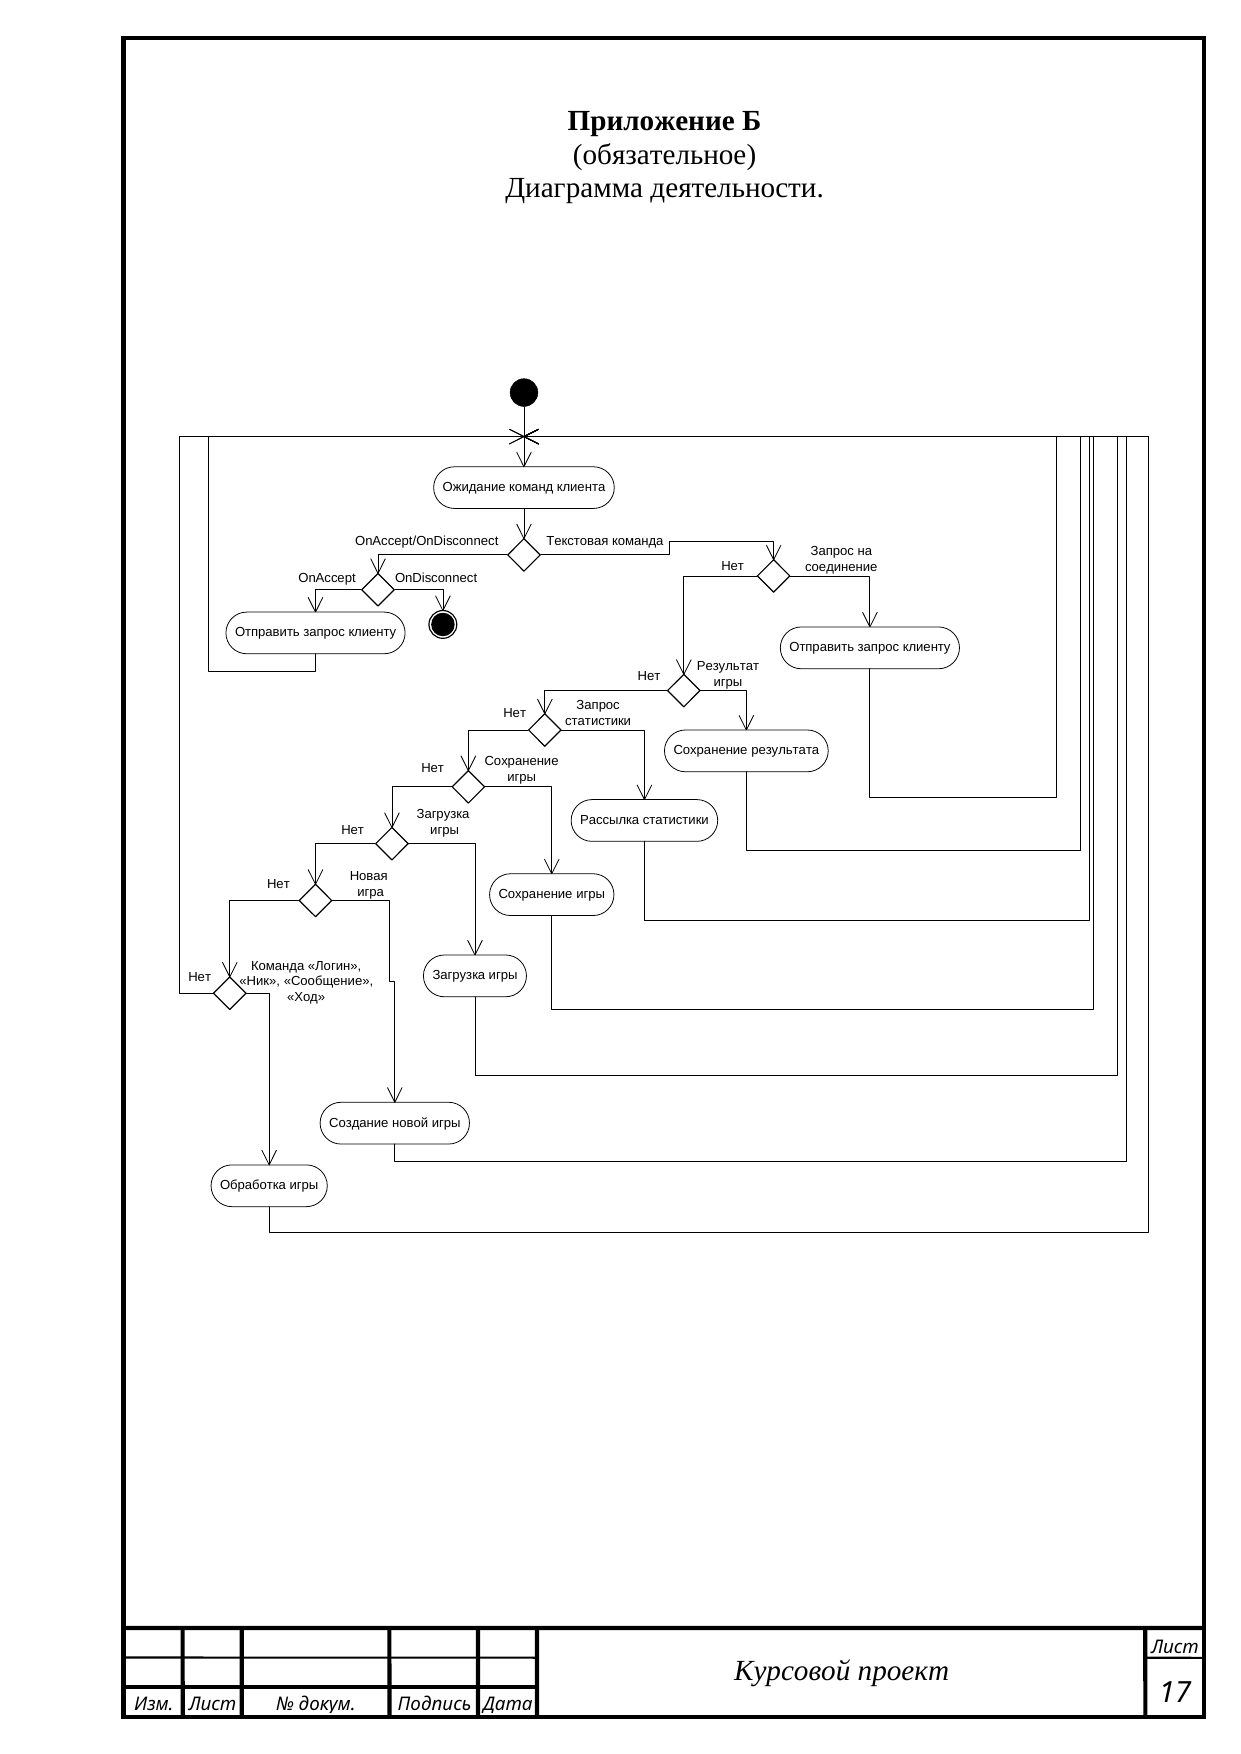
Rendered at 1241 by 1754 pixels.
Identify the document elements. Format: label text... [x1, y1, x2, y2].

text Диаграмма деятельности. [177, 171, 1152, 204]
text (обязательное) [177, 137, 1152, 171]
text Диаграмма вариантов использования Приложение Б [177, 103, 1152, 137]
